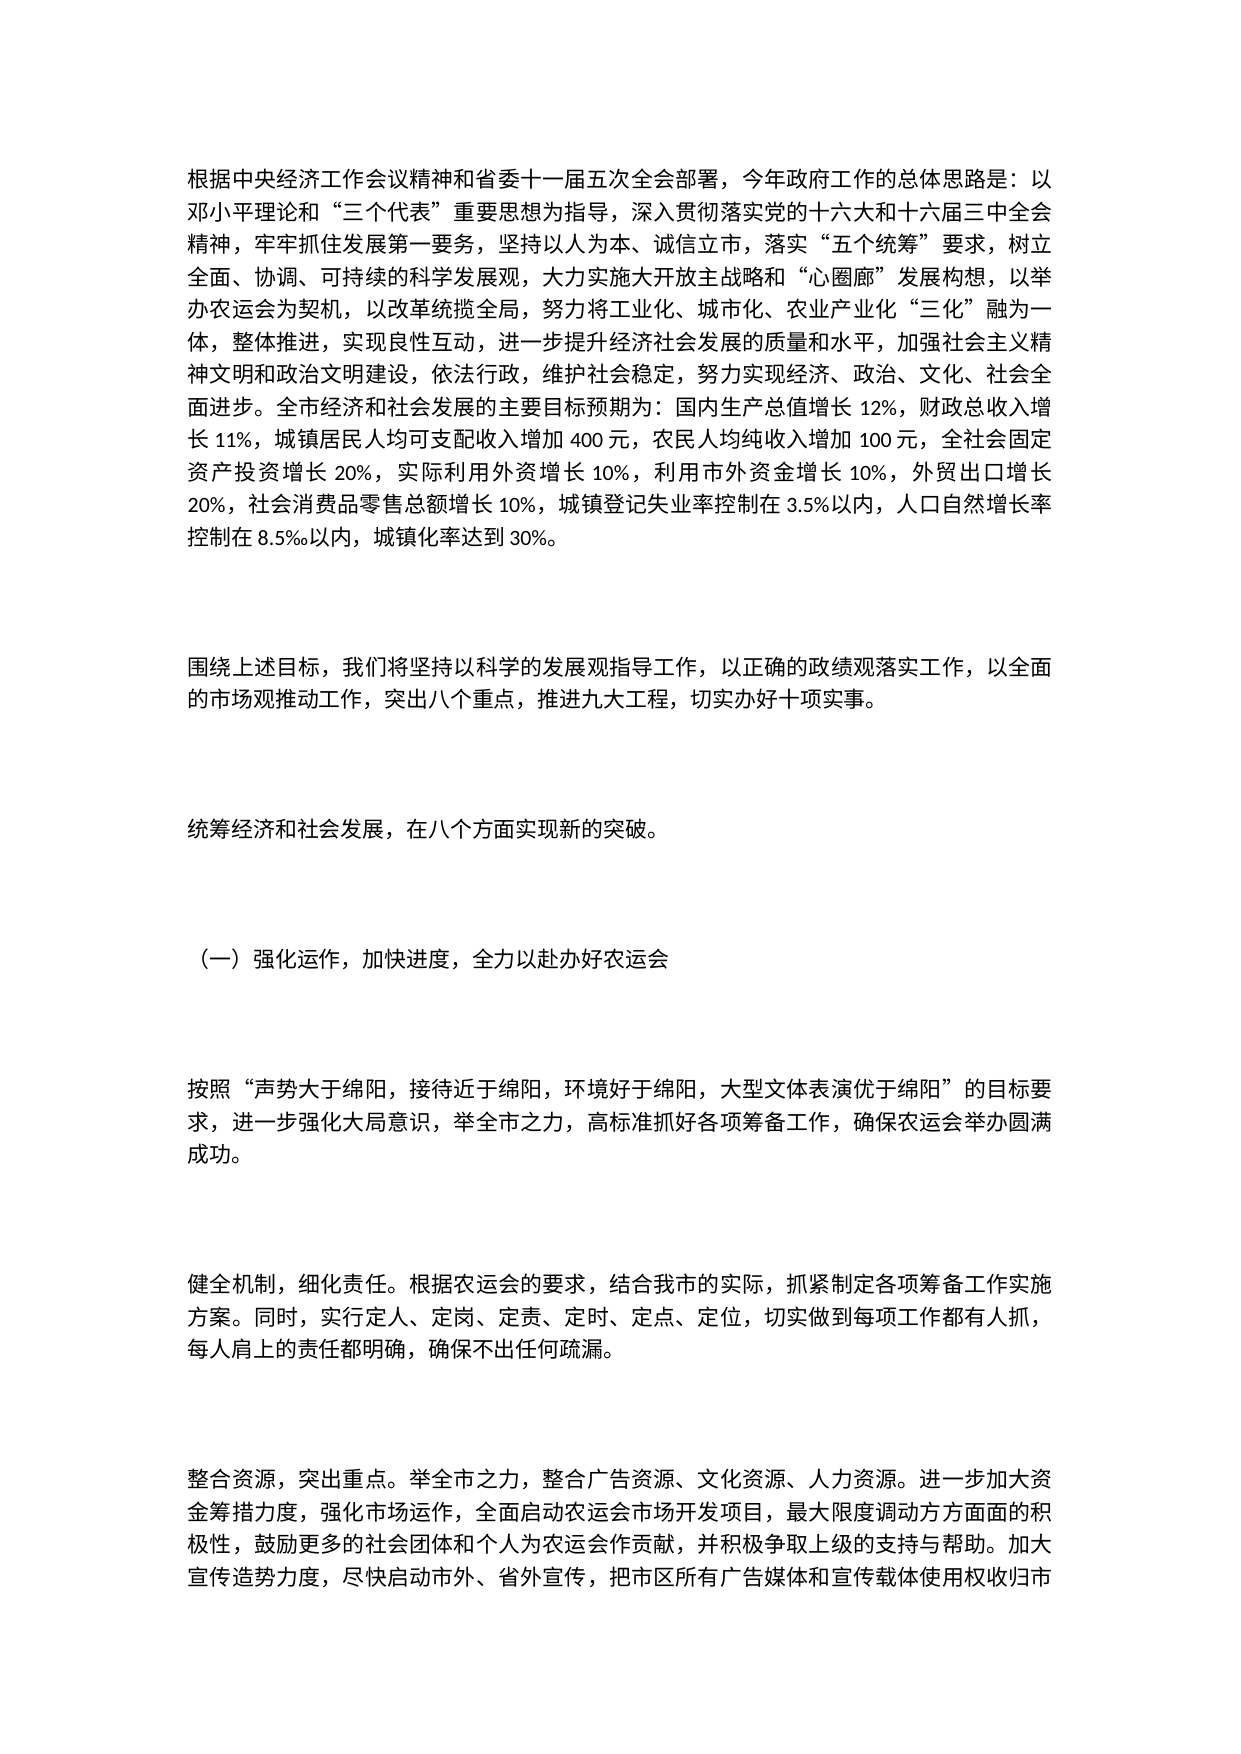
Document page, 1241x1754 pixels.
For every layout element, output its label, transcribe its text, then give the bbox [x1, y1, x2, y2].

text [187, 1462, 1053, 1592]
text 按照“声势大于绵阳，接待近于绵阳，环境好于绵阳，大型文体表演优于绵阳”的目标要求，进一步强化大局意识，举全市之力，高标准抓好各项筹备工作，确保农运会举办圆满成功。 [187, 1072, 1053, 1169]
text 根据中央经济工作会议精神和省委十一届五次全会部署，今年政府工作的总体思路是：以邓小平理论和“三个代表”重要思想为指导，深入贯彻落实党的十六大和十六届三中全会精神，牢牢抓住发展第一要务，坚持以人为本、诚信立市，落实“五个统筹”要求，树立全面、协调、可持续的科学发展观，大力实施大开放主战略和“心圈廊”发展构想，以举办农运会为契机，以改革统揽全局，努力将工业化、城市化、农业产业化“三化”融为一体，整体推进，实现良性互动，进一步提升经济社会发展的质量和水平，加强社会主义精神文明和政治文明建设，依法行政，维护社会稳定，努力实现经济、政治、文化、社会全面进步。全市经济和社会发展的主要目标预期为：国内生产总值增长12%，财政总收入增长11%，城镇居民人均可支配收入增加400元，农民人均纯收入增加100元，全社会固定资产投资增长20%，实际利用外资增长10%，利用市外资金增长10%，外贸出口增长20%，社会消费品零售总额增长10%，城镇登记失业率控制在3.5%以内，人口自然增长率控制在8.5‰以内，城镇化率达到30%。 [187, 162, 1053, 552]
text 围绕上述目标，我们将坚持以科学的发展观指导工作，以正确的政绩观落实工作，以全面的市场观推动工作，突出八个重点，推进九大工程，切实办好十项实事。 [187, 649, 1053, 714]
text 统筹经济和社会发展，在八个方面实现新的突破。 [187, 812, 1053, 844]
text 健全机制，细化责任。根据农运会的要求，结合我市的实际，抓紧制定各项筹备工作实施方案。同时，实行定人、定岗、定责、定时、定点、定位，切实做到每项工作都有人抓，每人肩上的责任都明确，确保不出任何疏漏。 [187, 1267, 1053, 1364]
text （一）强化运作，加快进度，全力以赴办好农运会 [187, 942, 1053, 974]
